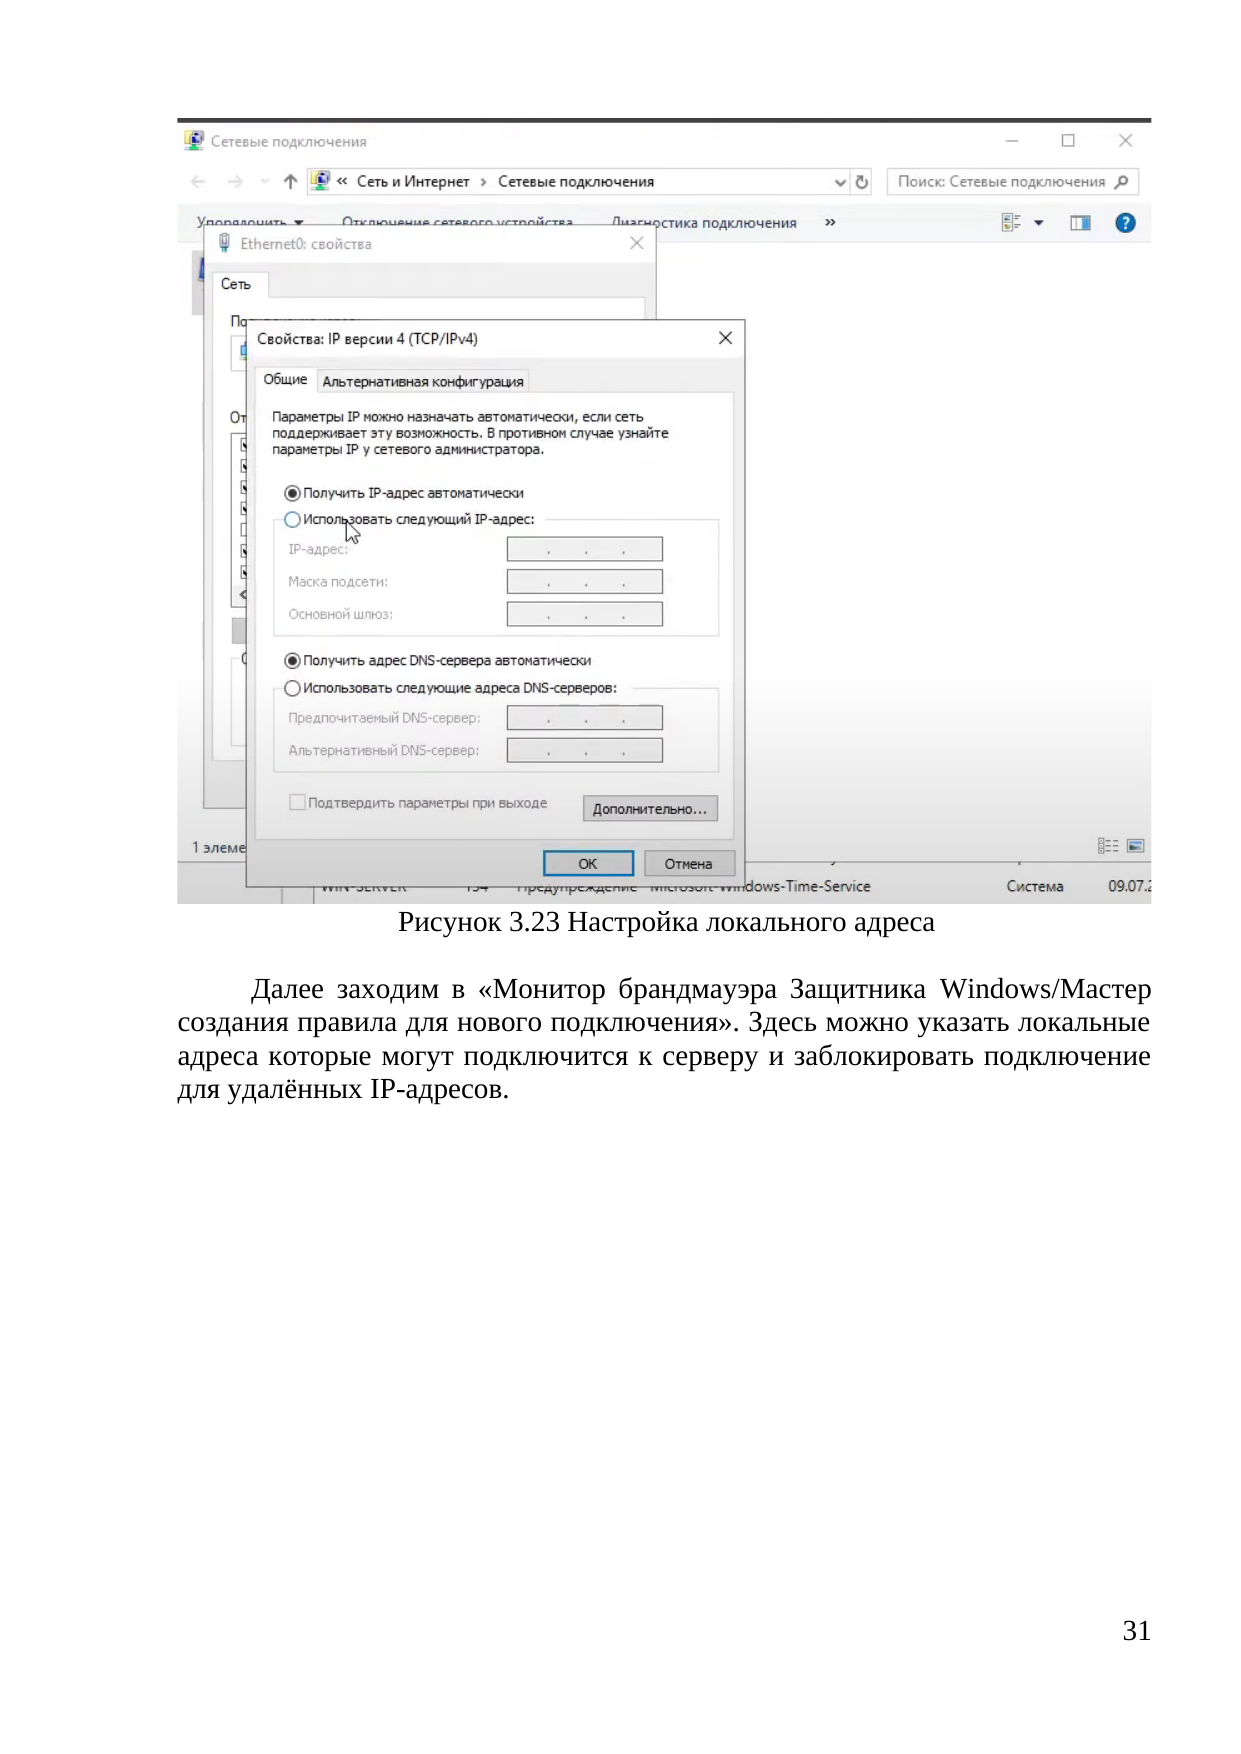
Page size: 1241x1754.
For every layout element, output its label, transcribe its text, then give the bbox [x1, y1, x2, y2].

text Рисунок 3.23 Настройка локального адреса [177, 904, 1152, 937]
picture [177, 118, 1152, 904]
text Далее заходим в «Монитор брандмауэра Защитника Windows/Мастер создания правила для нового подключения». Здесь можно указать локальные адреса которые могут подключится к серверу и заблокировать подключение для удалённых IP-адресов. [177, 971, 1152, 1105]
